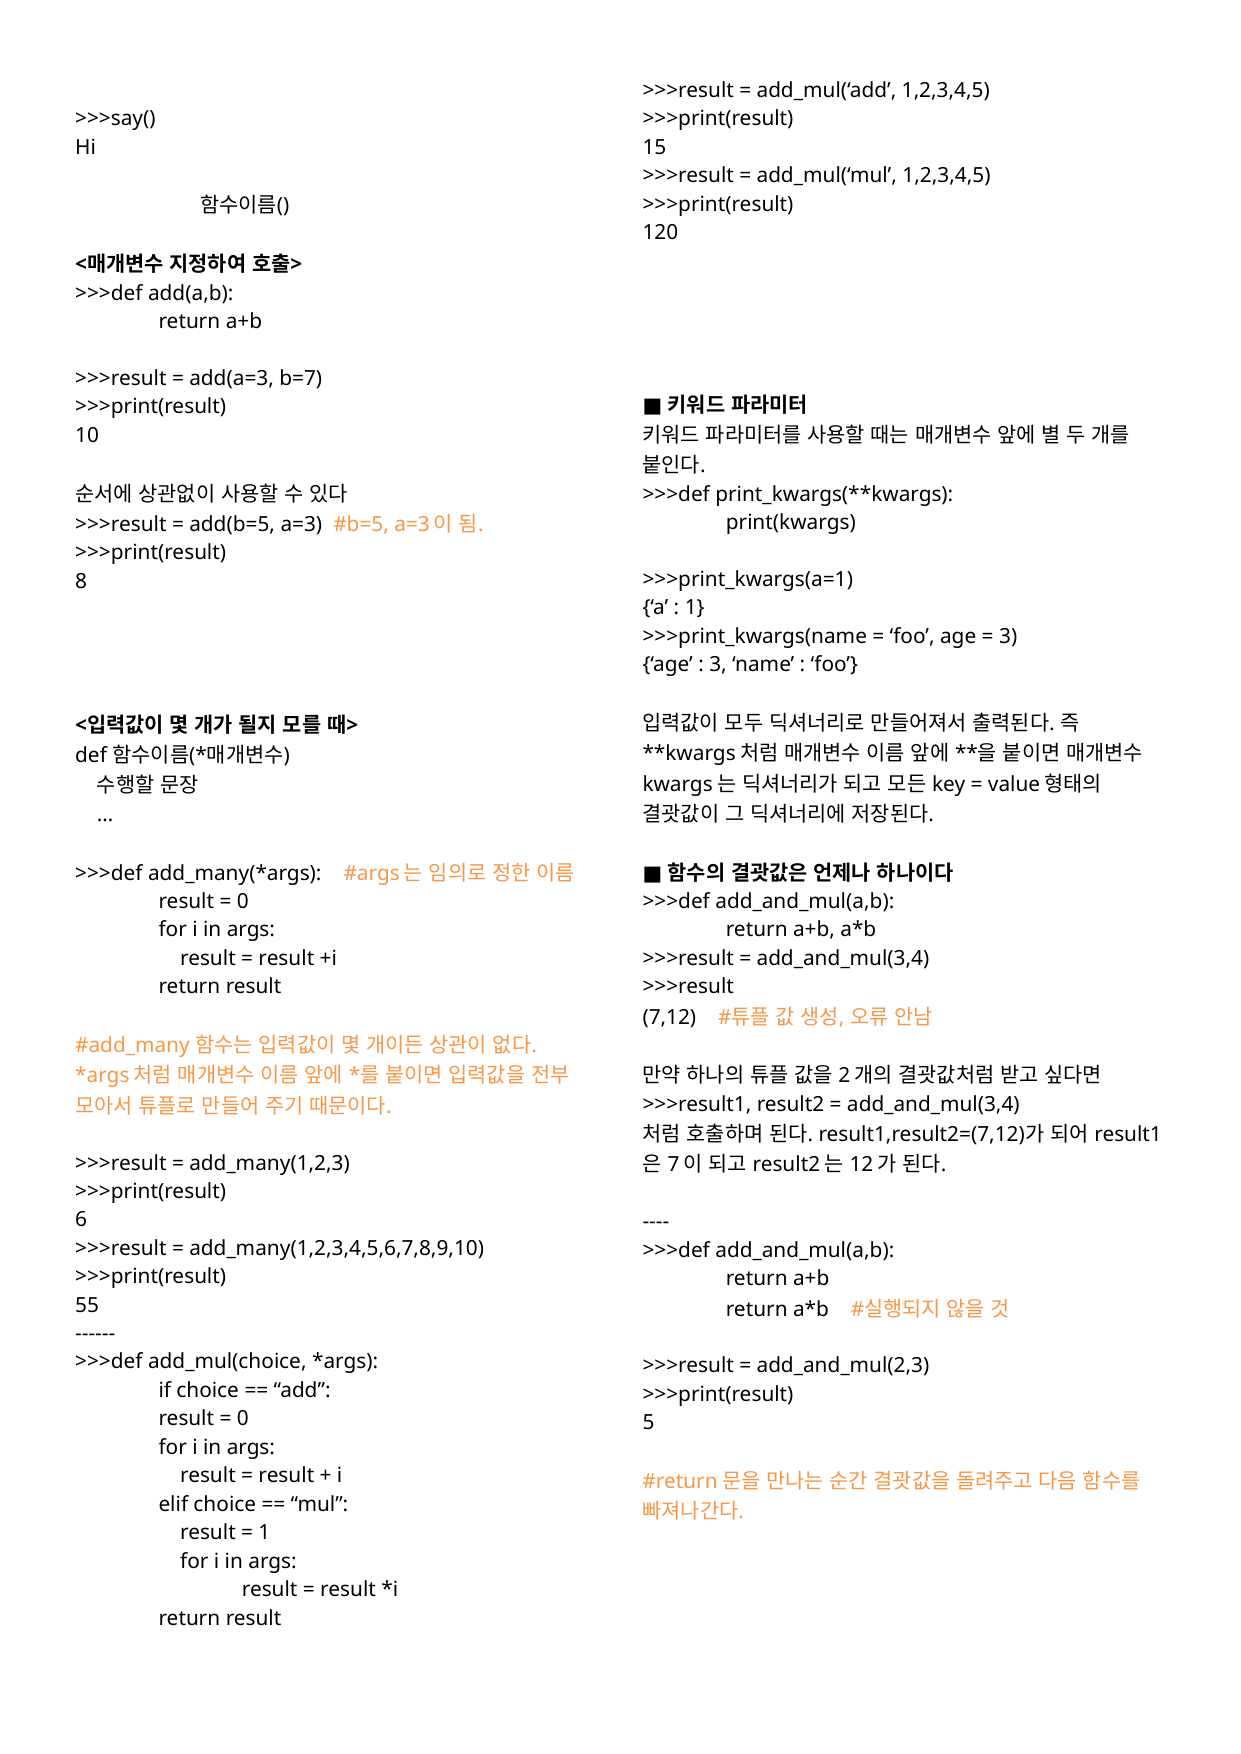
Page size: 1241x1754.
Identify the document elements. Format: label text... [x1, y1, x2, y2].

text result = result *i [75, 1574, 598, 1603]
text result = result +i [75, 943, 598, 971]
text #add_many 함수는 입력값이 몇 개이든 상관이 없다. [75, 1028, 598, 1058]
text *args처럼 매개변수 이름 앞에 *를 붙이면 입력값을 전부 모아서 튜플로 만들어 주기 때문이다. [75, 1058, 598, 1119]
text … [75, 799, 598, 827]
text 6 [75, 1204, 598, 1233]
text >>>result = add(a=3, b=7) [75, 363, 598, 392]
text >>>result1, result2 = add_and_mul(3,4) [642, 1089, 1165, 1117]
text >>>def add_and_mul(a,b): [642, 1235, 1165, 1263]
text if choice == “add”: [75, 1375, 598, 1403]
text return a+b, a*b [642, 914, 1165, 943]
text >>>result [642, 971, 1165, 1000]
text return a+b [642, 1263, 1165, 1292]
text >>>result = add_and_mul(3,4) [642, 943, 1165, 971]
text >>>def add(a,b): [75, 278, 598, 306]
text result = 1 [75, 1517, 598, 1546]
text Hi [75, 132, 598, 160]
text result = 0 [75, 886, 598, 914]
text 10 [75, 420, 598, 448]
text 5 [642, 1407, 1165, 1436]
text return a*b #실행되지 않을 것 [642, 1292, 1165, 1322]
text 함수이름() [75, 189, 598, 219]
text def 함수이름(*매개변수) [75, 738, 598, 769]
text 처럼 호출하며 된다. result1,result2=(7,12)가 되어 result1은 7이 되고 result2는 12가 된다. [642, 1117, 1165, 1178]
text 순서에 상관없이 사용할 수 있다 [75, 477, 598, 507]
text {‘age’ : 3, ‘name’ : ‘foo’} [642, 649, 1165, 678]
text #return문을 만나는 순간 결괏값을 돌려주고 다음 함수를 빠져나간다. [642, 1464, 1165, 1525]
text for i in args: [75, 1432, 598, 1460]
text return a+b [75, 306, 598, 335]
text >>>result = add(b=5, a=3) #b=5, a=3이 됨. [75, 507, 598, 537]
text 120 [642, 217, 1165, 246]
text ■ 함수의 결괏값은 언제나 하나이다 [642, 856, 1165, 886]
text >>>print_kwargs(a=1) [642, 564, 1165, 592]
text result = 0 [75, 1403, 598, 1432]
text ■ 키워드 파라미터 [642, 388, 1165, 418]
text 키워드 파라미터를 사용할 때는 매개변수 앞에 별 두 개를 붙인다. [642, 418, 1165, 479]
text print(kwargs) [642, 507, 1165, 536]
text 만약 하나의 튜플 값을 2개의 결괏값처럼 받고 싶다면 [642, 1059, 1165, 1089]
text ------ [75, 1318, 598, 1347]
text return result [75, 971, 598, 1000]
text >>>print(result) [75, 537, 598, 566]
text 8 [75, 566, 598, 594]
text 55 [75, 1290, 598, 1318]
text >>>print(result) [75, 1176, 598, 1204]
text >>>result = add_many(1,2,3) [75, 1148, 598, 1176]
text >>>def print_kwargs(**kwargs): [642, 479, 1165, 507]
text 수행할 문장 [75, 769, 598, 799]
text >>>print(result) [75, 392, 598, 420]
text 15 [642, 132, 1165, 160]
text >>>print(result) [642, 189, 1165, 217]
text >>>print(result) [642, 1379, 1165, 1407]
text >>>print(result) [75, 1261, 598, 1290]
text >>>def add_and_mul(a,b): [642, 886, 1165, 914]
text >>>def add_many(*args): #args는 임의로 정한 이름 [75, 856, 598, 886]
text return result [75, 1603, 598, 1631]
text {‘a’ : 1} [642, 592, 1165, 621]
text >>>result = add_and_mul(2,3) [642, 1351, 1165, 1379]
text (7,12) #튜플 값 생성, 오류 안남 [642, 1000, 1165, 1030]
text for i in args: [75, 914, 598, 943]
text <입력값이 몇 개가 될지 모를 때> [75, 708, 598, 738]
text 입력값이 모두 딕셔너리로 만들어져서 출력된다. 즉 **kwargs처럼 매개변수 이름 앞에 **을 붙이면 매개변수 kwargs는 딕셔너리가 되고 모든 key = value형태의 결괏값이 그 딕셔너리에 저장된다. [642, 706, 1165, 827]
text >>>say() [75, 103, 598, 132]
text ---- [642, 1206, 1165, 1235]
text for i in args: [75, 1546, 598, 1574]
text result = result + i [75, 1460, 598, 1489]
text >>>print(result) [642, 103, 1165, 132]
text <매개변수 지정하여 호출> [75, 247, 598, 278]
text >>>def add_mul(choice, *args): [75, 1347, 598, 1375]
text >>>print_kwargs(name = ‘foo’, age = 3) [642, 621, 1165, 649]
text elif choice == “mul”: [75, 1489, 598, 1517]
text >>>result = add_mul(‘mul’, 1,2,3,4,5) [642, 160, 1165, 189]
text >>>result = add_many(1,2,3,4,5,6,7,8,9,10) [75, 1233, 598, 1261]
text >>>result = add_mul(‘add’, 1,2,3,4,5) [642, 75, 1165, 103]
